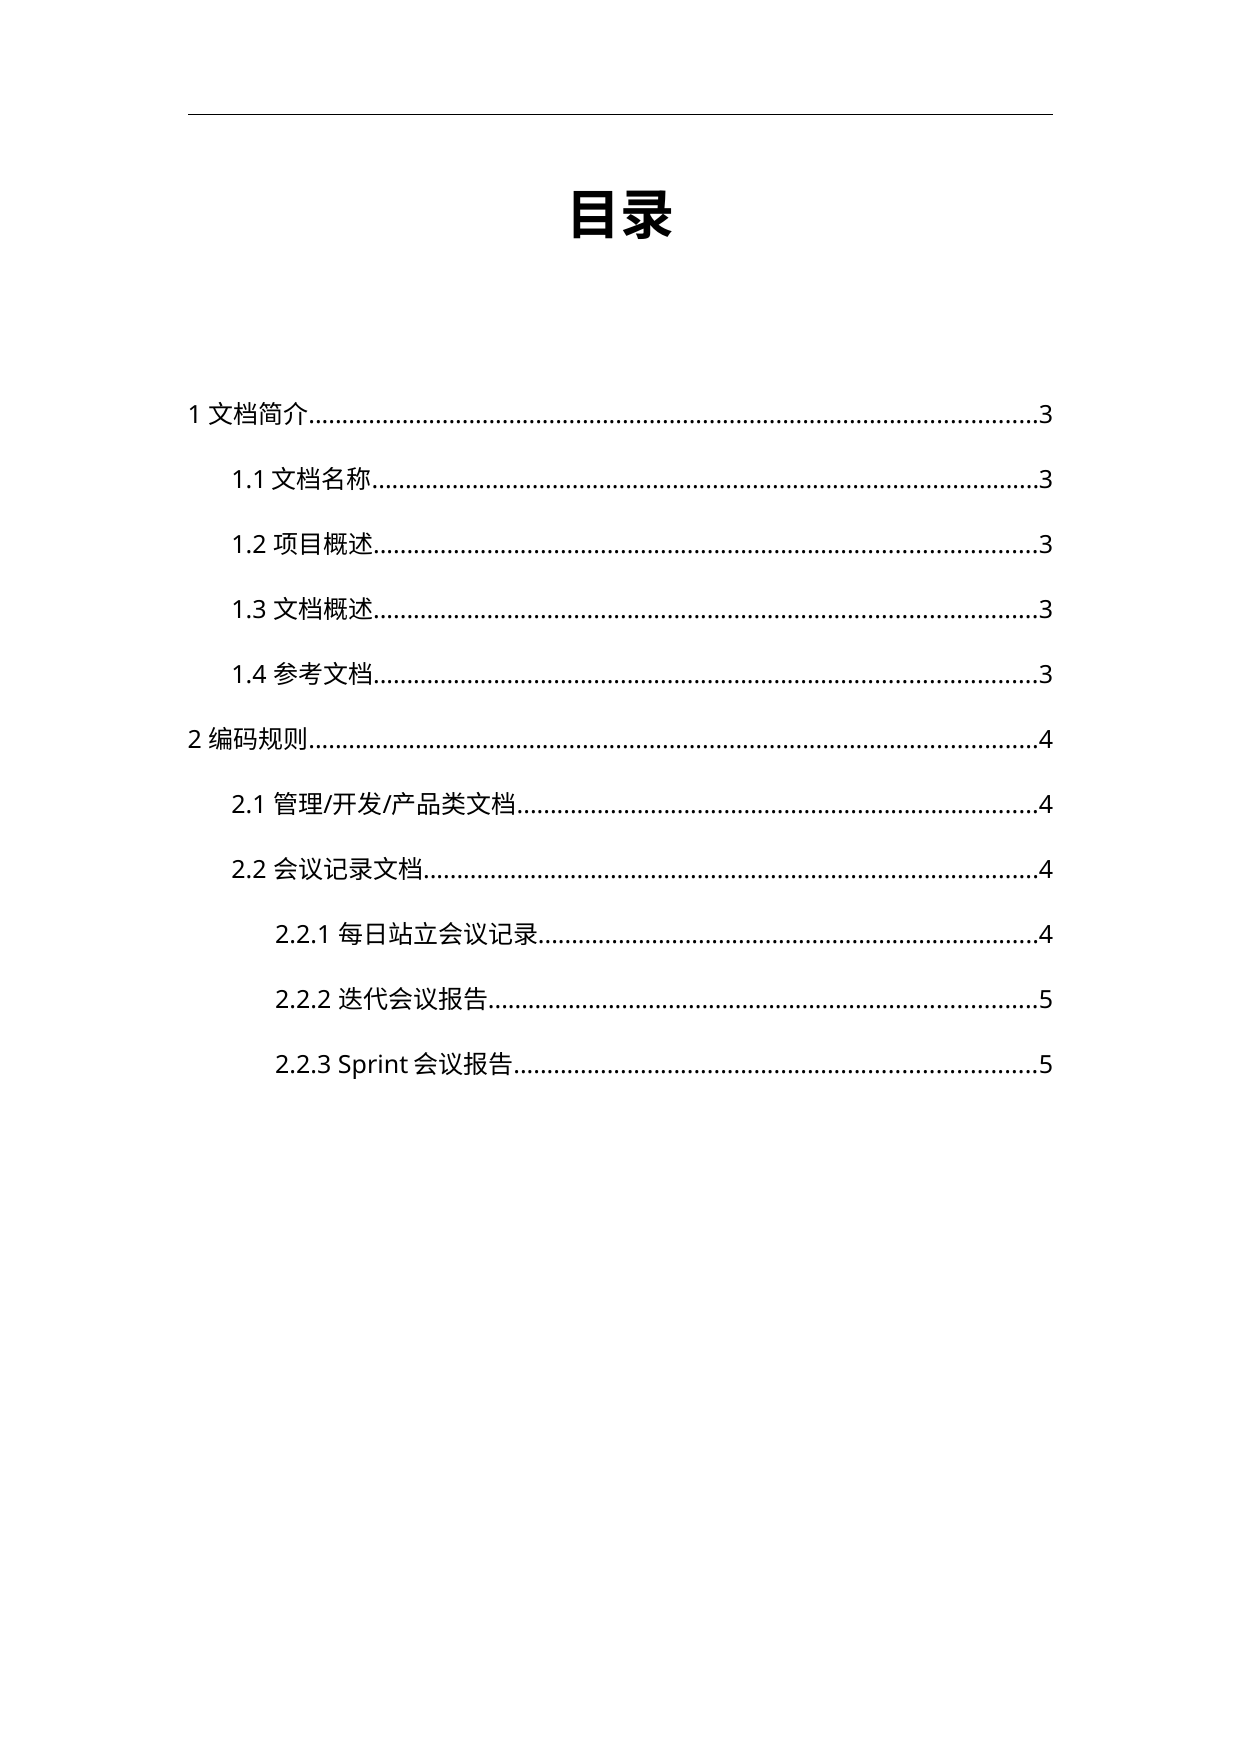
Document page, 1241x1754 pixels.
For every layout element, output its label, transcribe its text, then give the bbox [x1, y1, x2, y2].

text 目录 [187, 162, 1053, 259]
